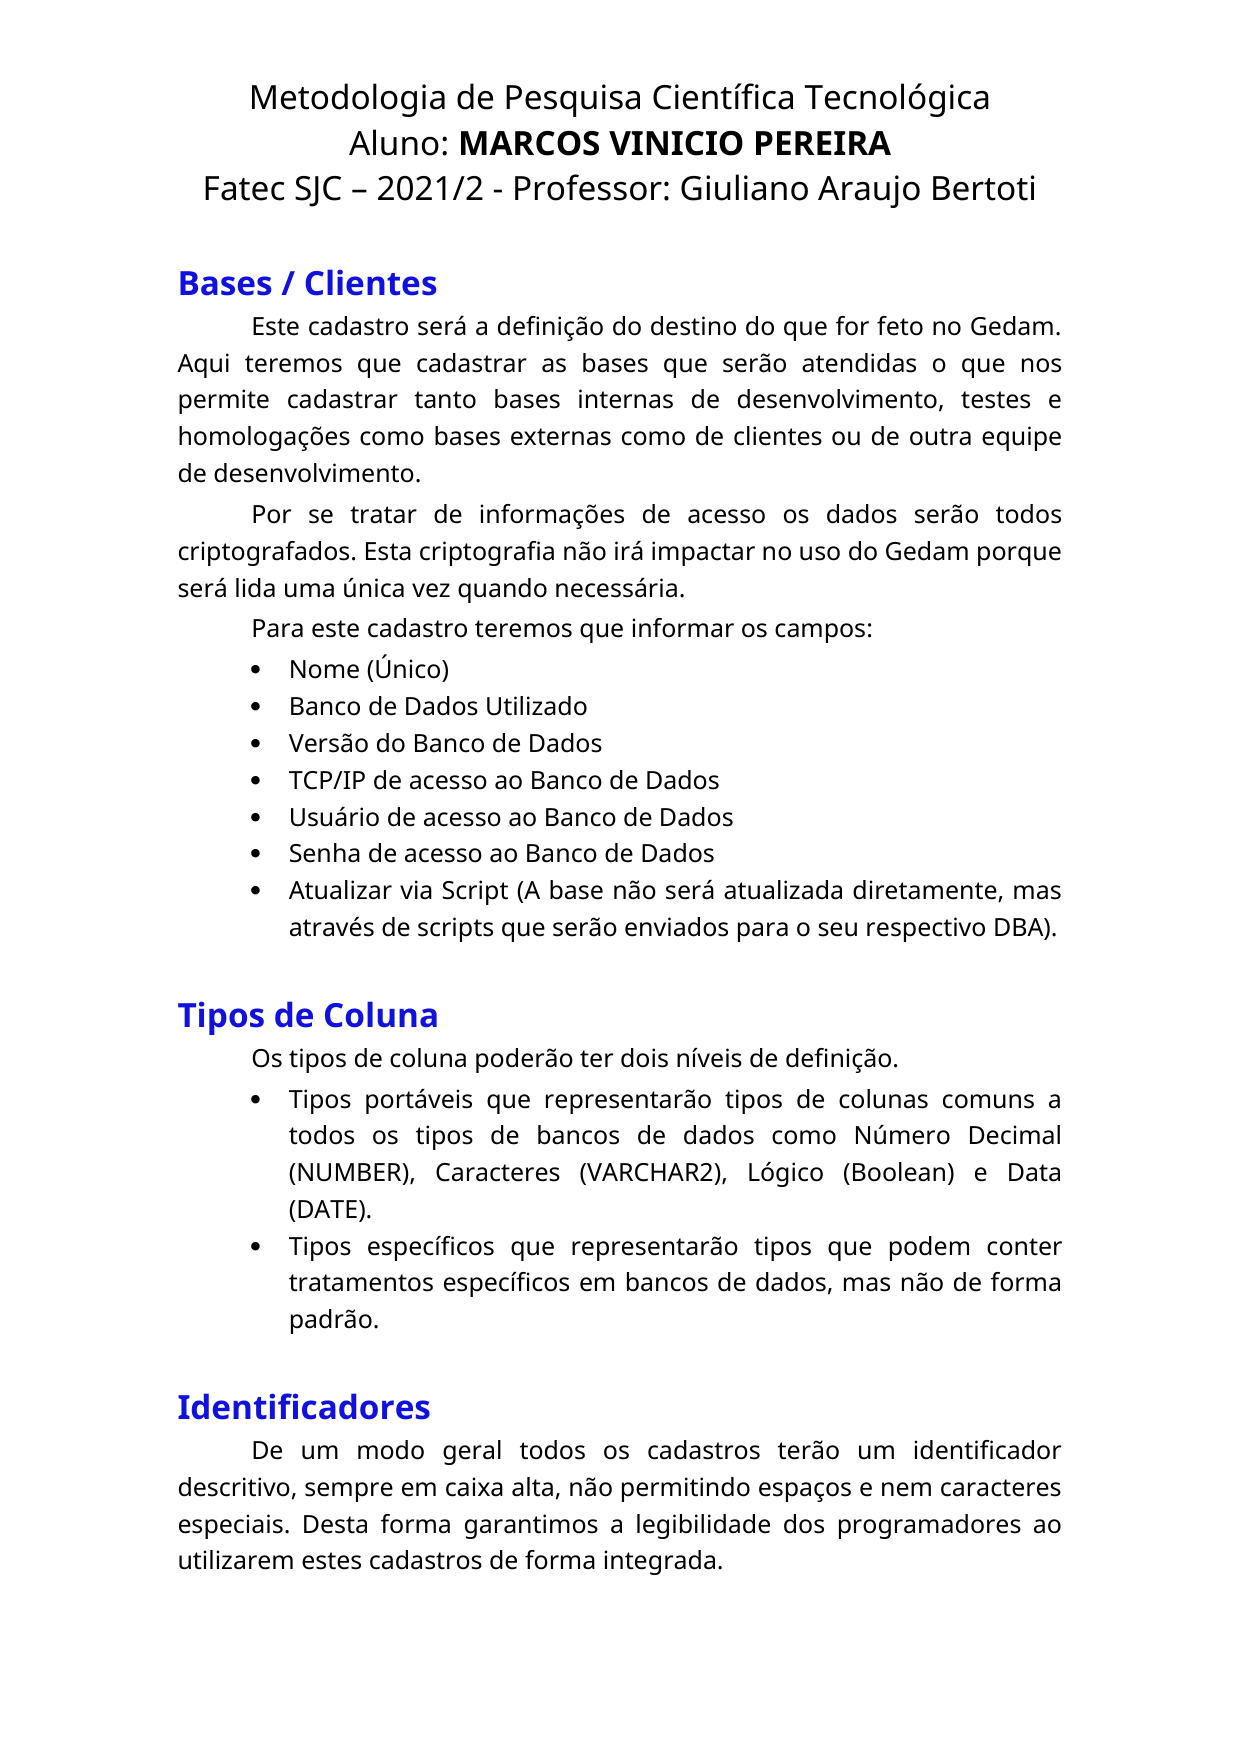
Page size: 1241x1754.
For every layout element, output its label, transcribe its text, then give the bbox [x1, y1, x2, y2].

list Atualizar via Script (A base não será atualizada diretamente, mas através de scripts que serão enviados para o seu respectivo DBA). [251, 873, 1063, 943]
list TCP/IP de acesso ao Banco de Dados [251, 762, 1063, 796]
list Senha de acesso ao Banco de Dados [251, 836, 1063, 870]
subtitle Tipos de Coluna [177, 991, 1063, 1037]
list Nome (Único) [251, 652, 1063, 686]
text Para este cadastro teremos que informar os campos: [177, 611, 1063, 645]
text Os tipos de coluna poderão ter dois níveis de definição. [177, 1040, 1063, 1074]
list Usuário de acesso ao Banco de Dados [251, 799, 1063, 833]
text De um modo geral todos os cadastros terão um identificador descritivo, sempre em caixa alta, não permitindo espaços e nem caracteres especiais. Desta forma garantimos a legibilidade dos programadores ao utilizarem estes cadastros de forma integrada. [177, 1433, 1063, 1577]
subtitle Identificadores [177, 1384, 1063, 1429]
text Este cadastro será a definição do destino do que for feto no Gedam. Aqui teremos que cadastrar as bases que serão atendidas o que nos permite cadastrar tanto bases internas de desenvolvimento, testes e homologações como bases externas como de clientes ou de outra equipe de desenvolvimento. [177, 309, 1063, 490]
list Tipos específicos que representarão tipos que podem conter tratamentos específicos em bancos de dados, mas não de forma padrão. [251, 1228, 1063, 1336]
subtitle Bases / Clientes [177, 260, 1063, 305]
list Tipos portáveis que representarão tipos de colunas comuns a todos os tipos de bancos de dados como Número Decimal (NUMBER), Caracteres (VARCHAR2), Lógico (Boolean) e Data (DATE). [251, 1081, 1063, 1226]
text Por se tratar de informações de acesso os dados serão todos criptografados. Esta criptografia não irá impactar no uso do Gedam porque será lida uma única vez quando necessária. [177, 497, 1063, 604]
list Banco de Dados Utilizado [251, 689, 1063, 723]
list Versão do Banco de Dados [251, 726, 1063, 760]
